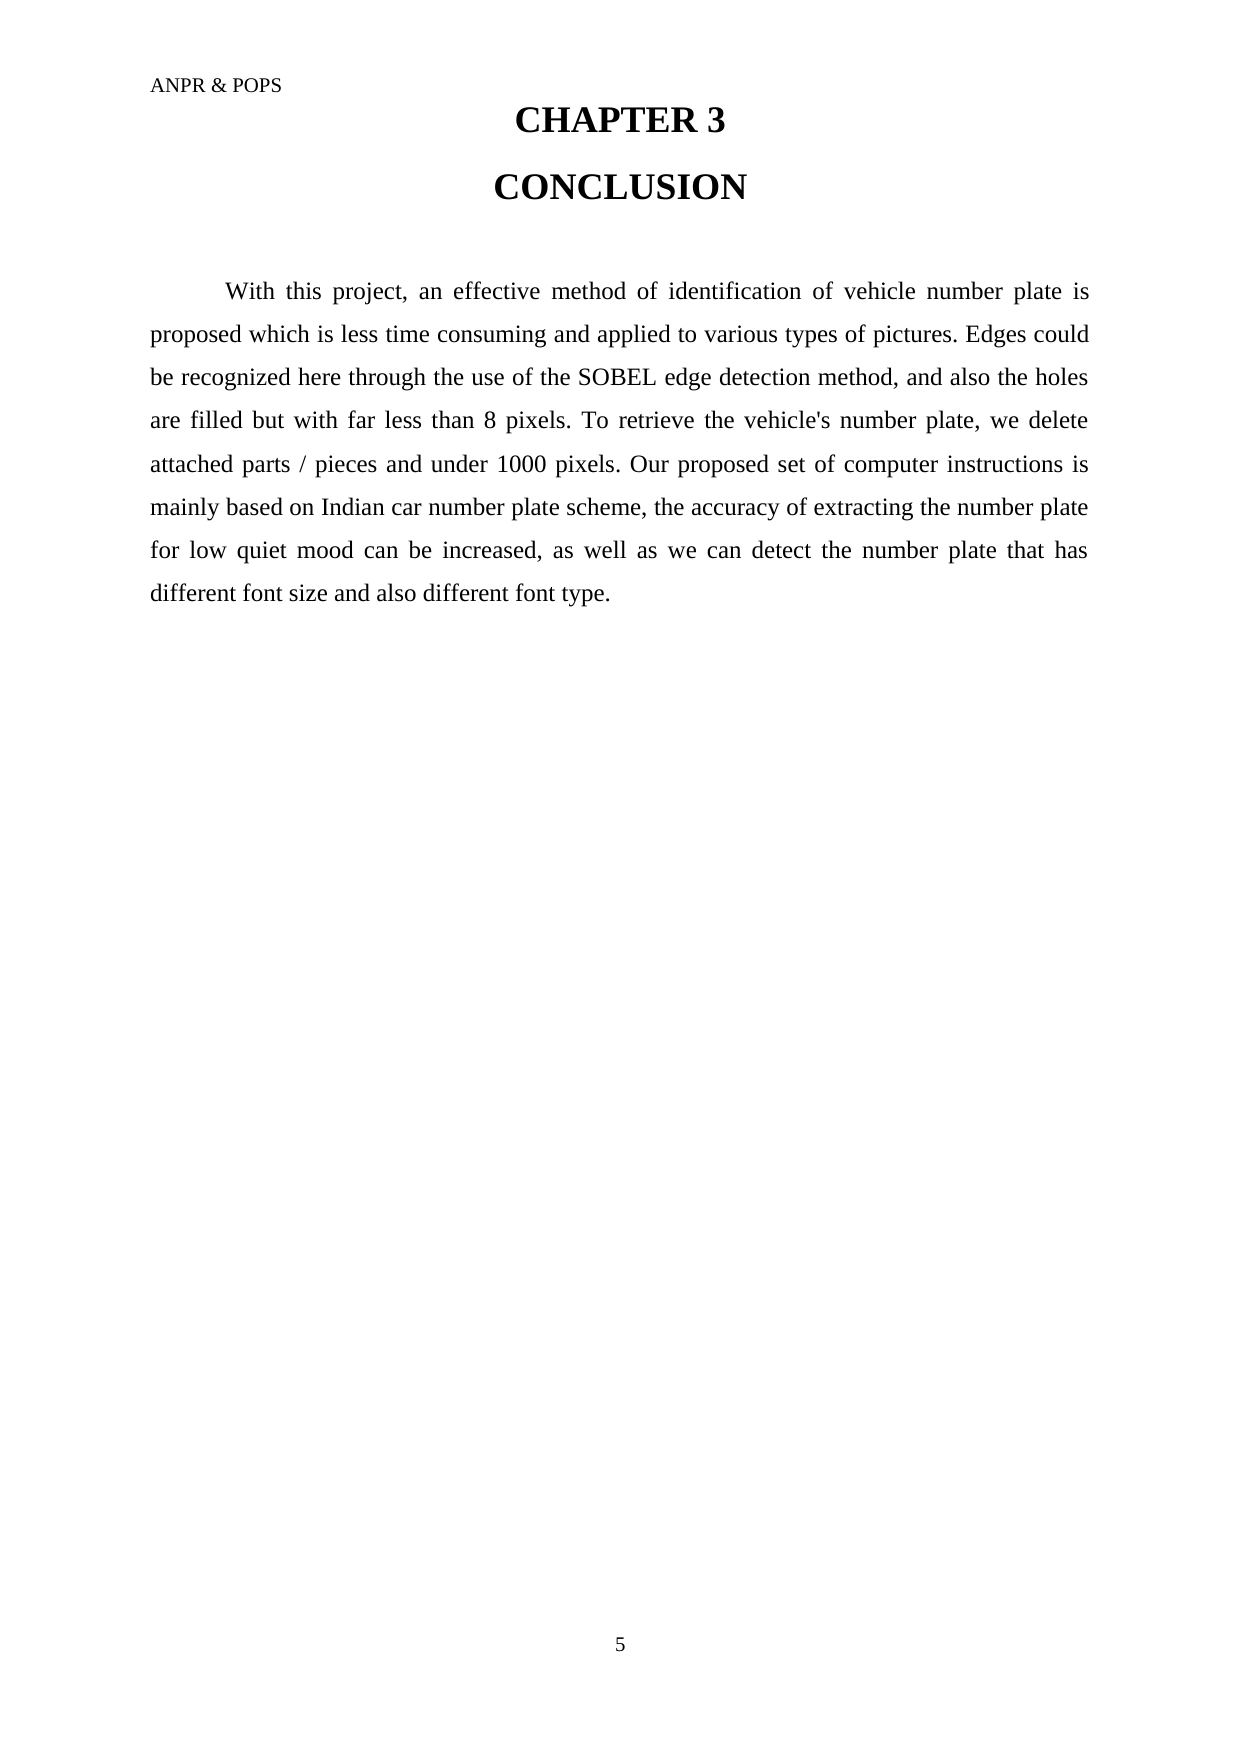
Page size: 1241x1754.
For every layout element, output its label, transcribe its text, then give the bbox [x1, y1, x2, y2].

text With this project, an effective method of identification of vehicle number plate is proposed which is less time consuming and applied to various types of pictures. Edges could be recognized here through the use of the SOBEL edge detection method, and also the holes are filled but with far less than 8 pixels. To retrieve the vehicle's number plate, we delete attached parts / pieces and under 1000 pixels. Our proposed set of computer instructions is mainly based on Indian car number plate scheme, the accuracy of extracting the number plate for low quiet mood can be increased, as well as we can detect the number plate that has different font size and also different font type. [150, 276, 1090, 607]
text CHAPTER 3 [150, 97, 1090, 141]
text CONCLUSION [150, 164, 1090, 207]
